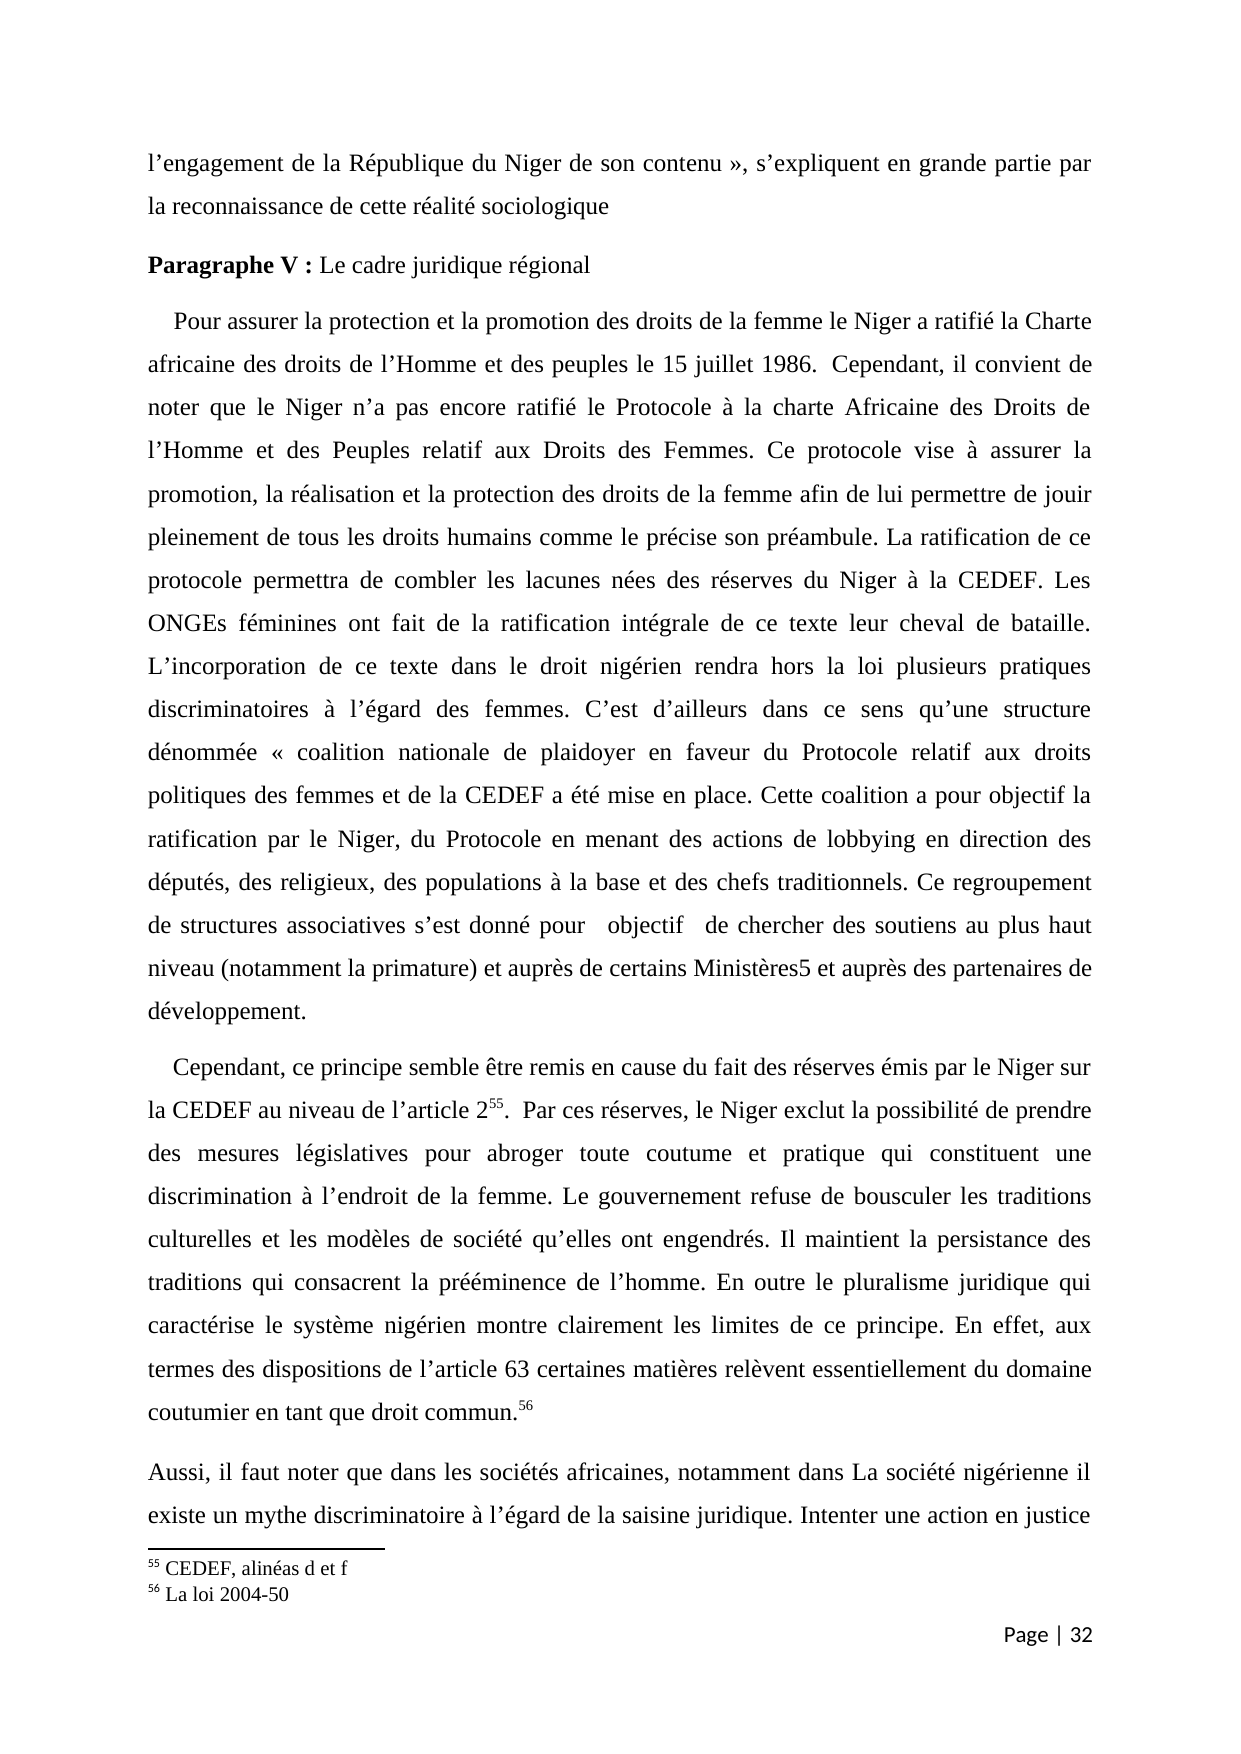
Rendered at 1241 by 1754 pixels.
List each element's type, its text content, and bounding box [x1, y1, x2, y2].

text Pour assurer la protection et la promotion des droits de la femme le Niger a ratifié la Charte africaine des droits de l’Homme et des peuples le 15 juillet 1986. Cependant, il convient de noter que le Niger n’a pas encore ratifié le Protocole à la charte Africaine des Droits de l’Homme et des Peuples relatif aux Droits des Femmes. Ce protocole vise à assurer la promotion, la réalisation et la protection des droits de la femme afin de lui permettre de jouir pleinement de tous les droits humains comme le précise son préambule. La ratification de ce protocole permettra de combler les lacunes nées des réserves du Niger à la CEDEF. Les ONGEs féminines ont fait de la ratification intégrale de ce texte leur cheval de bataille. L’incorporation de ce texte dans le droit nigérien rendra hors la loi plusieurs pratiques discriminatoires à l’égard des femmes. C’est d’ailleurs dans ce sens qu’une structure dénommée « coalition nationale de plaidoyer en faveur du Protocole relatif aux droits politiques des femmes et de la CEDEF a été mise en place. Cette coalition a pour objectif la ratification par le Niger, du Protocole en menant des actions de lobbying en direction des députés, des religieux, des populations à la base et des chefs traditionnels. Ce regroupement de structures associatives s’est donné pour objectif de chercher des soutiens au plus haut niveau (notamment la primature) et auprès de certains Ministères5 et auprès des partenaires de développement. [148, 306, 1093, 1025]
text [148, 148, 1093, 219]
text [148, 1457, 1093, 1528]
text Cependant, ce principe semble être remis en cause du fait des réserves émis par le Niger sur la CEDEF au niveau de l’article 2. Par ces réserves, le Niger exclut la possibilité de prendre des mesures législatives pour abroger toute coutume et pratique qui constituent une discrimination à l’endroit de la femme. Le gouvernement refuse de bousculer les traditions culturelles et les modèles de société qu’elles ont engendrés. Il maintient la persistance des traditions qui consacrent la prééminence de l’homme. En outre le pluralisme juridique qui caractérise le système nigérien montre clairement les limites de ce principe. En effet, aux termes des dispositions de l’article 63 certaines matières relèvent essentiellement du domaine coutumier en tant que droit commun. [148, 1052, 1093, 1426]
subtitle Paragraphe V : Le cadre juridique régional [148, 251, 1093, 279]
